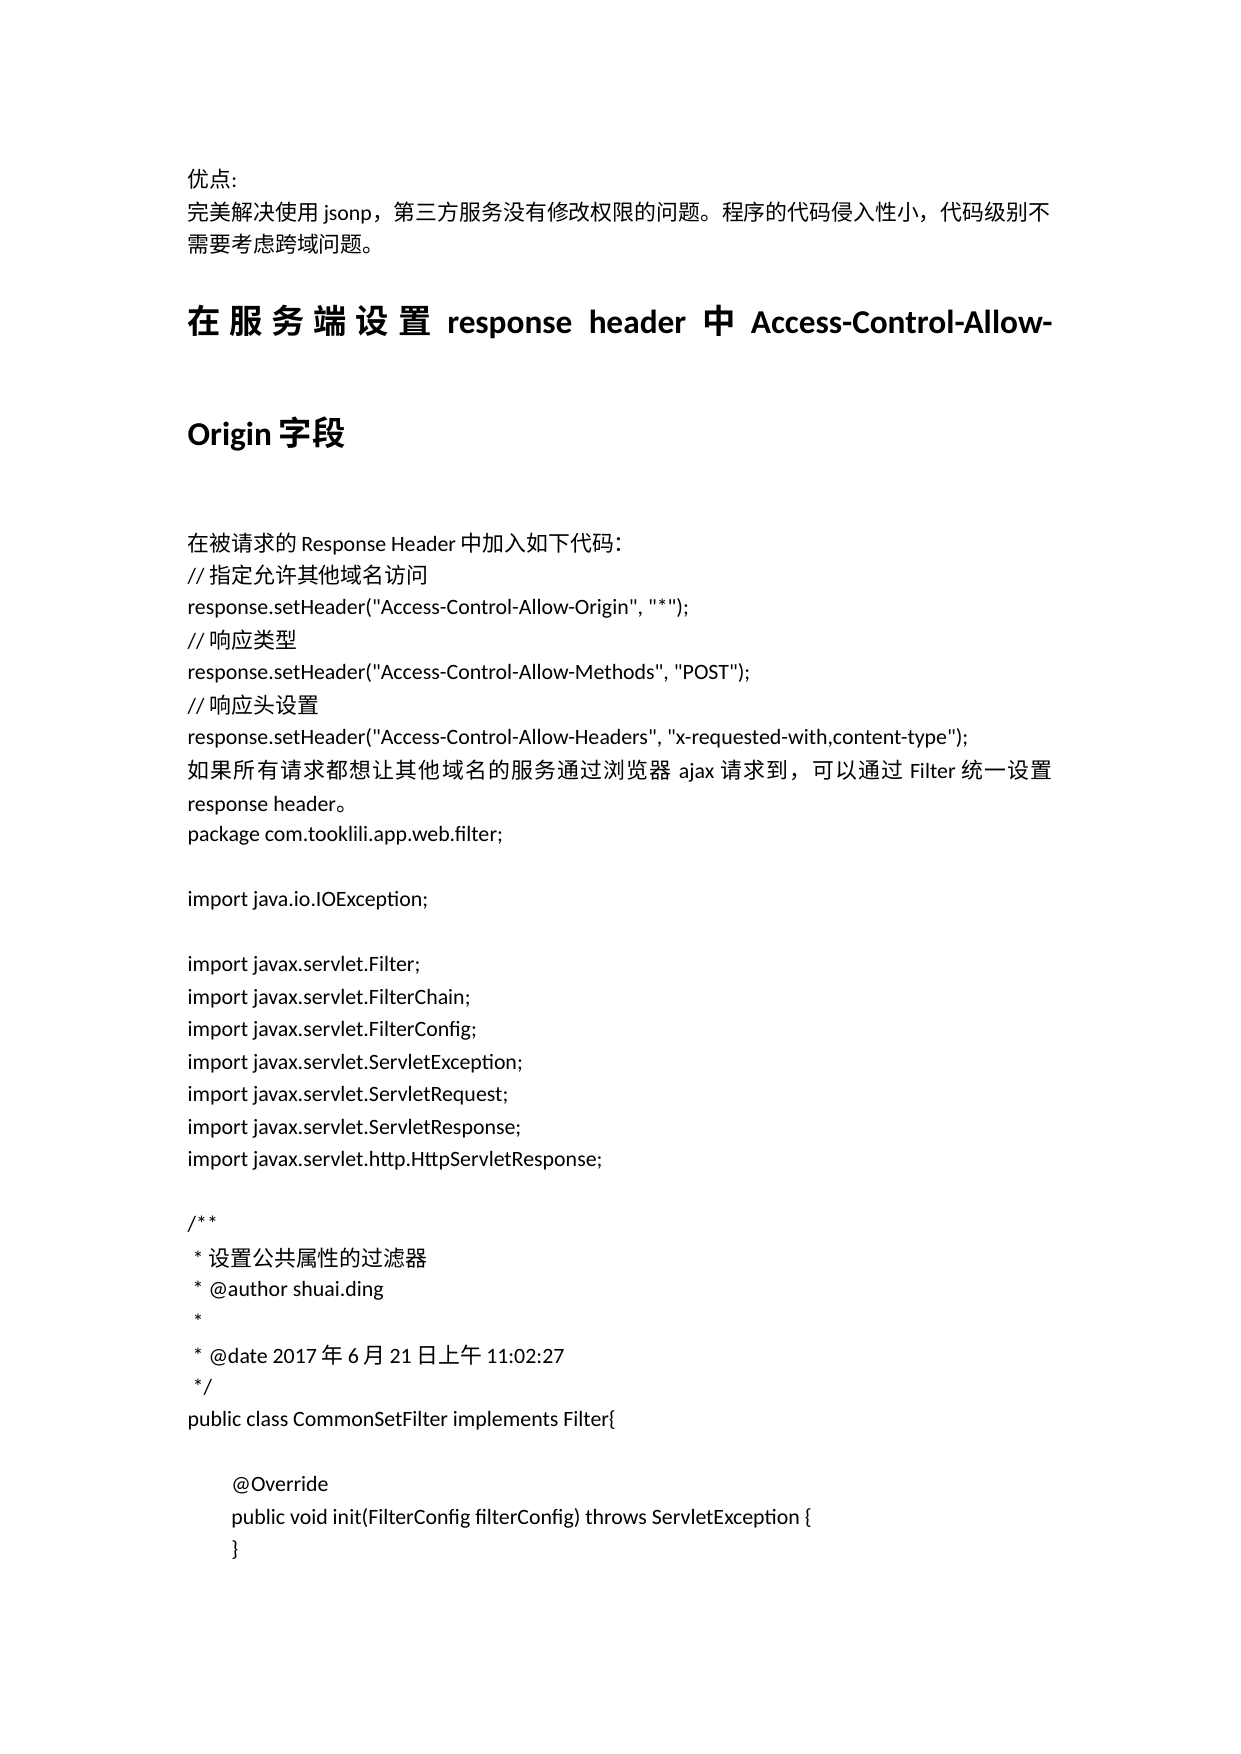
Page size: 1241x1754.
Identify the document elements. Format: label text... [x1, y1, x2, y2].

text import javax.servlet.Filter; [187, 948, 1053, 980]
subtitle 在服务端设置response header中Access-Control-Allow-Origin字段 [187, 287, 1053, 463]
text import javax.servlet.FilterChain; [187, 980, 1053, 1013]
text public class CommonSetFilter implements Filter{ [187, 1403, 1053, 1435]
list 完美解决使用jsonp，第三方服务没有修改权限的问题。程序的代码侵入性小，代码级别不需要考虑跨域问题。 [187, 194, 1053, 259]
text 在被请求的Response Header中加入如下代码： [187, 525, 1053, 558]
text import javax.servlet.FilterConfig; [187, 1013, 1053, 1045]
text @Override [187, 1468, 1053, 1500]
text * @date 2017年6月21日上午11:02:27 [187, 1338, 1053, 1370]
text public void init(FilterConfig filterConfig) throws ServletException { [187, 1500, 1053, 1533]
text * [187, 1305, 1053, 1338]
text * @author shuai.ding [187, 1273, 1053, 1305]
text import java.io.IOException; [187, 883, 1053, 915]
text // 指定允许其他域名访问 [187, 558, 1053, 590]
text */ [187, 1370, 1053, 1403]
text import javax.servlet.ServletRequest; [187, 1078, 1053, 1110]
text import javax.servlet.http.HttpServletResponse; [187, 1143, 1053, 1175]
text // 响应类型 [187, 623, 1053, 655]
text response.setHeader("Access-Control-Allow-Origin", "*"); [187, 590, 1053, 623]
text // 响应头设置 [187, 688, 1053, 720]
text import javax.servlet.ServletResponse; [187, 1110, 1053, 1143]
text package com.tooklili.app.web.filter; [187, 818, 1053, 850]
text response.setHeader("Access-Control-Allow-Methods", "POST"); [187, 655, 1053, 688]
list 优点: [187, 162, 1053, 194]
text response.setHeader("Access-Control-Allow-Headers", "x-requested-with,content-type"); [187, 720, 1053, 753]
text /** [187, 1208, 1053, 1240]
text 如果所有请求都想让其他域名的服务通过浏览器ajax请求到，可以通过Filter统一设置response header。 [187, 753, 1053, 818]
text } [187, 1533, 1053, 1565]
text * 设置公共属性的过滤器 [187, 1240, 1053, 1273]
text import javax.servlet.ServletException; [187, 1045, 1053, 1078]
